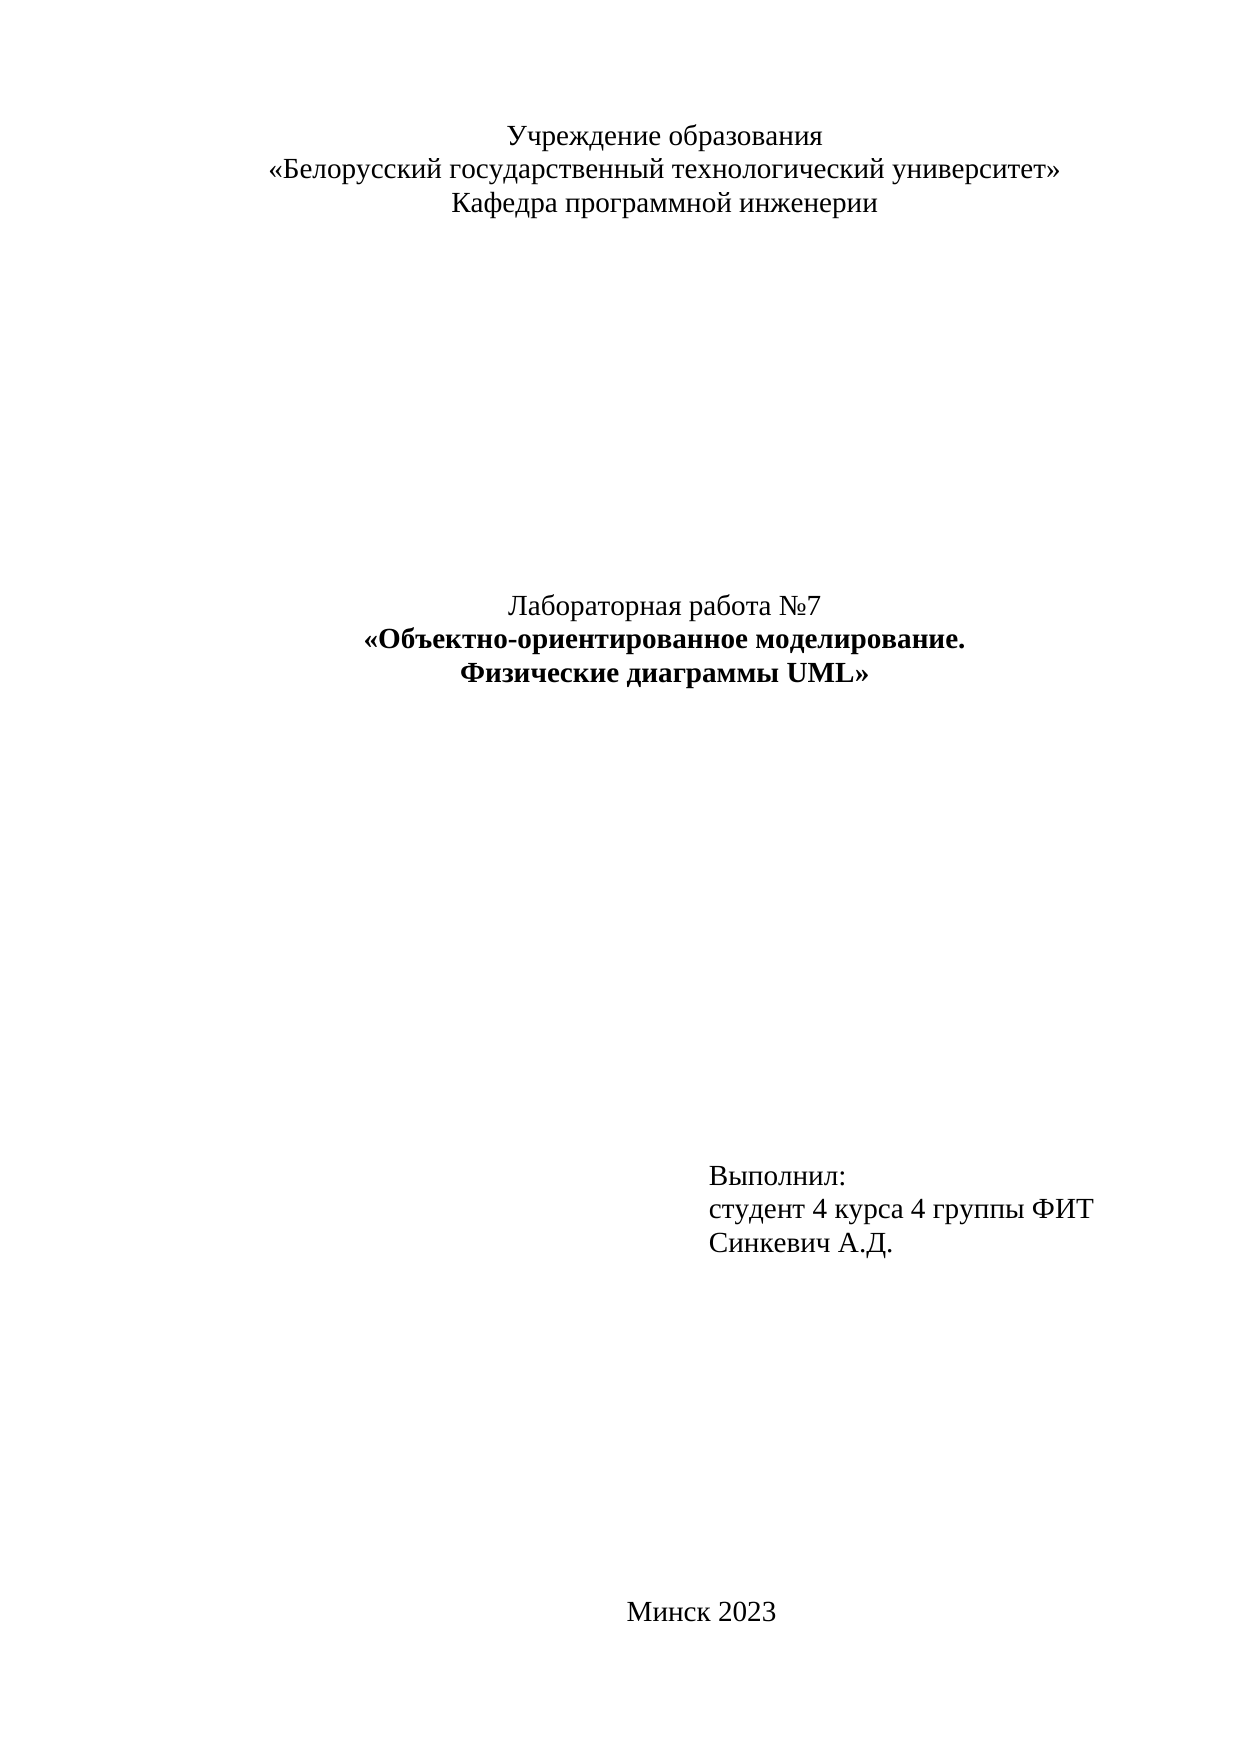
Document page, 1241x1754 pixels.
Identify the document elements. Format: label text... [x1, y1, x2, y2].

text «Белорусский государственный технологический университет» [177, 152, 1152, 185]
text Учреждение образования [177, 118, 1152, 152]
text студент 4 курса 4 группы ФИТ [177, 1191, 1152, 1225]
text Синкевич А.Д. [177, 1225, 1152, 1258]
text Физические диаграммы UML» [177, 655, 1152, 688]
text Выполнил: [177, 1158, 1152, 1191]
text Минск 2023 [177, 1594, 1152, 1627]
text Лабораторная работа №7 [177, 588, 1152, 621]
text «Объектно-ориентированное моделирование. [177, 621, 1152, 655]
text Кафедра программной инженерии [177, 185, 1152, 219]
